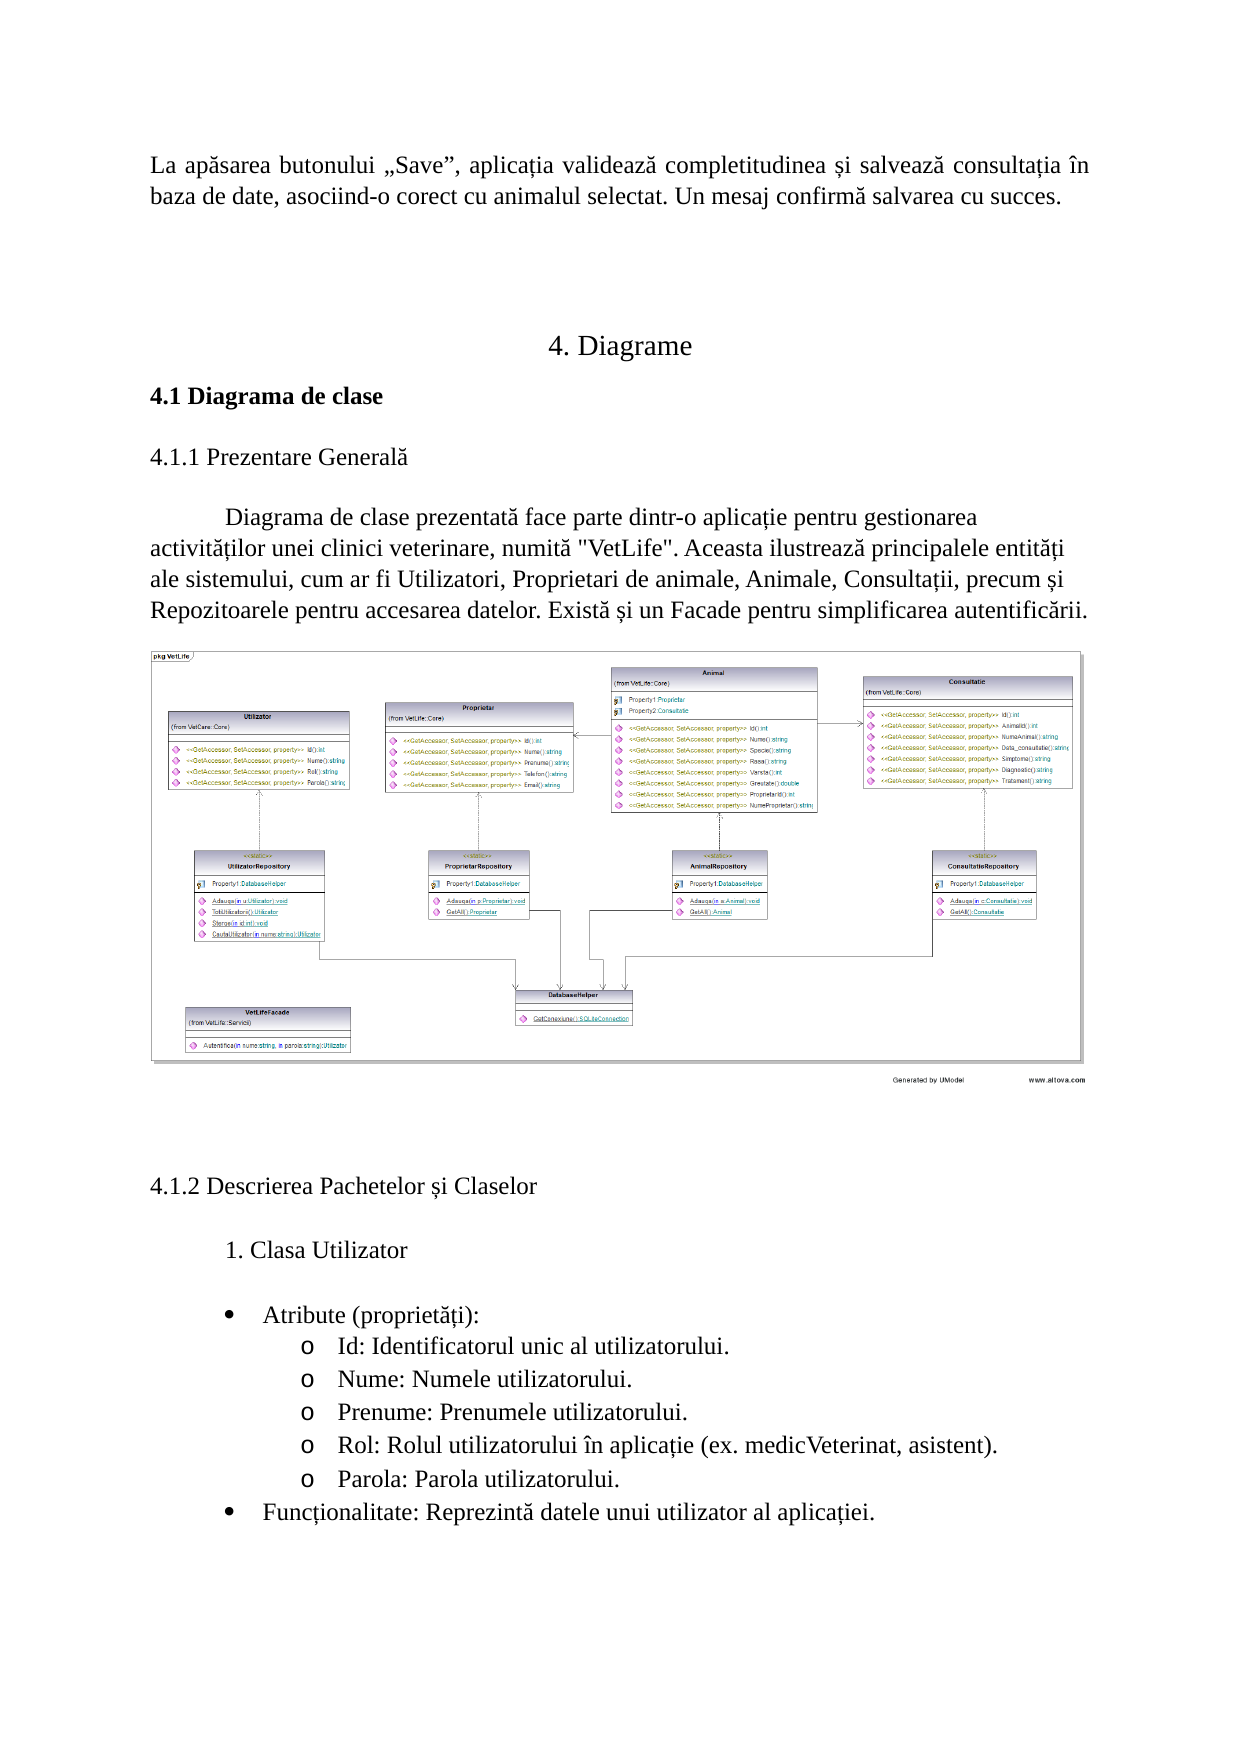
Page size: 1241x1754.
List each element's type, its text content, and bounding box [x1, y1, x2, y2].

list Rol: Rolul utilizatorului în aplicație (ex. medicVeterinat, asistent). [300, 1431, 1090, 1461]
subtitle 4.1.2 Descrierea Pachetelor și Claselor [150, 1171, 1090, 1200]
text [150, 150, 1090, 210]
picture [150, 651, 1089, 1084]
list Parola: Parola utilizatorului. [300, 1464, 1090, 1495]
list Nume: Numele utilizatorului. [300, 1364, 1090, 1395]
list Atribute (proprietăți): [225, 1300, 1090, 1329]
list Funcționalitate: Reprezintă datele unui utilizator al aplicației. [225, 1497, 1090, 1526]
text Diagrama de clase prezentată face parte dintr-o aplicație pentru gestionarea activităților unei clinici veterinare, numită "VetLife". Aceasta ilustrează principalele entități ale sistemului, cum ar fi Utilizatori, Proprietari de animale, Animale, Consultații, precum și Repozitoarele pentru accesarea datelor. Există și un Facade pentru simplificarea autentificării. [150, 502, 1090, 624]
text 4. Diagrame [150, 328, 1090, 362]
subtitle 4.1.1 Prezentare Generală [150, 442, 1090, 470]
list Id: Identificatorul unic al utilizatorului. [300, 1331, 1090, 1362]
text 4.1 Diagrama de clase [150, 381, 1090, 410]
subtitle 1. Clasa Utilizator [150, 1236, 1090, 1264]
list Prenume: Prenumele utilizatorului. [300, 1397, 1090, 1428]
